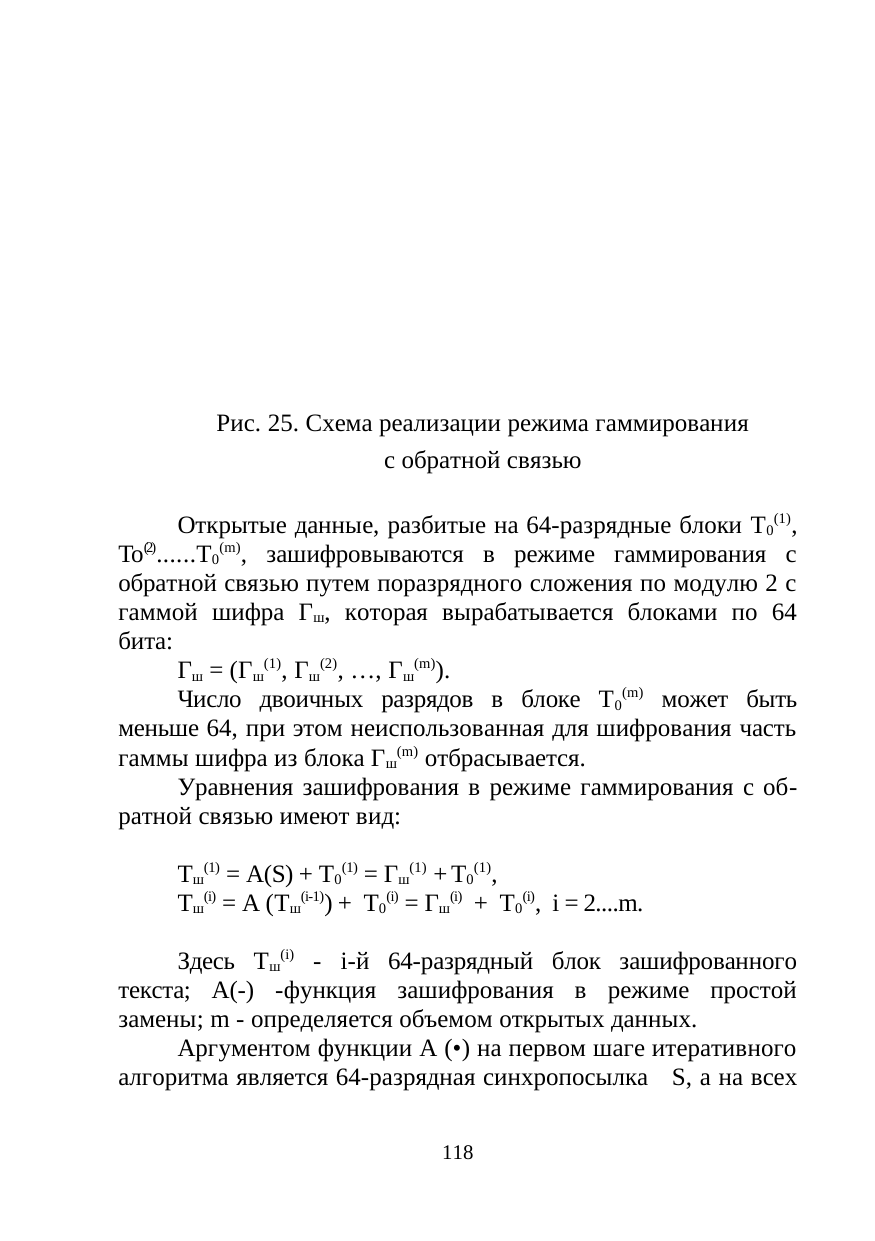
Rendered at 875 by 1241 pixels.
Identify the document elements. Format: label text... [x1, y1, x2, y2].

text Число двоичных разрядов в блоке Т0(m) может быть меньше 64, при этом неиспользованная для шифрования часть гаммы шифра из блока Гш(m) отбрасывается. [118, 684, 797, 771]
text Открытые данные, разбитые на 64-разрядные блоки T0(1), То(2) Т0(m), зашифровываются в режиме гаммирования с обратной связью путем поразрядного сложения по модулю 2 с гаммой шифра Гш, которая вырабатывается блоками по 64 бита: [118, 510, 797, 655]
text Здесь Тш(i) - i-й 64-разрядный блок зашифрованного текста; А(-) -функция зашифрования в режиме простой замены; m - определяется объемом открытых данных. [118, 946, 797, 1033]
text Уравнения зашифрования в режиме гаммирования с обратной связью имеют вид: [118, 771, 797, 829]
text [118, 1033, 797, 1091]
text Гш = (Гш(1), Гш(2), …, Гш(m)). [118, 655, 797, 684]
subtitle Рис. 25. Схема реализации режима гаммирования [118, 408, 797, 437]
text Тш(1) = А(S) + Т0(1) = Гш(1) + Т0(1), [118, 859, 797, 888]
subtitle с обратной связью [118, 444, 797, 474]
text Тш(i) = А (Тш(i-1)) + Т0(i) = Гш(i) + Т0(i), i = 2....m. [118, 888, 797, 917]
